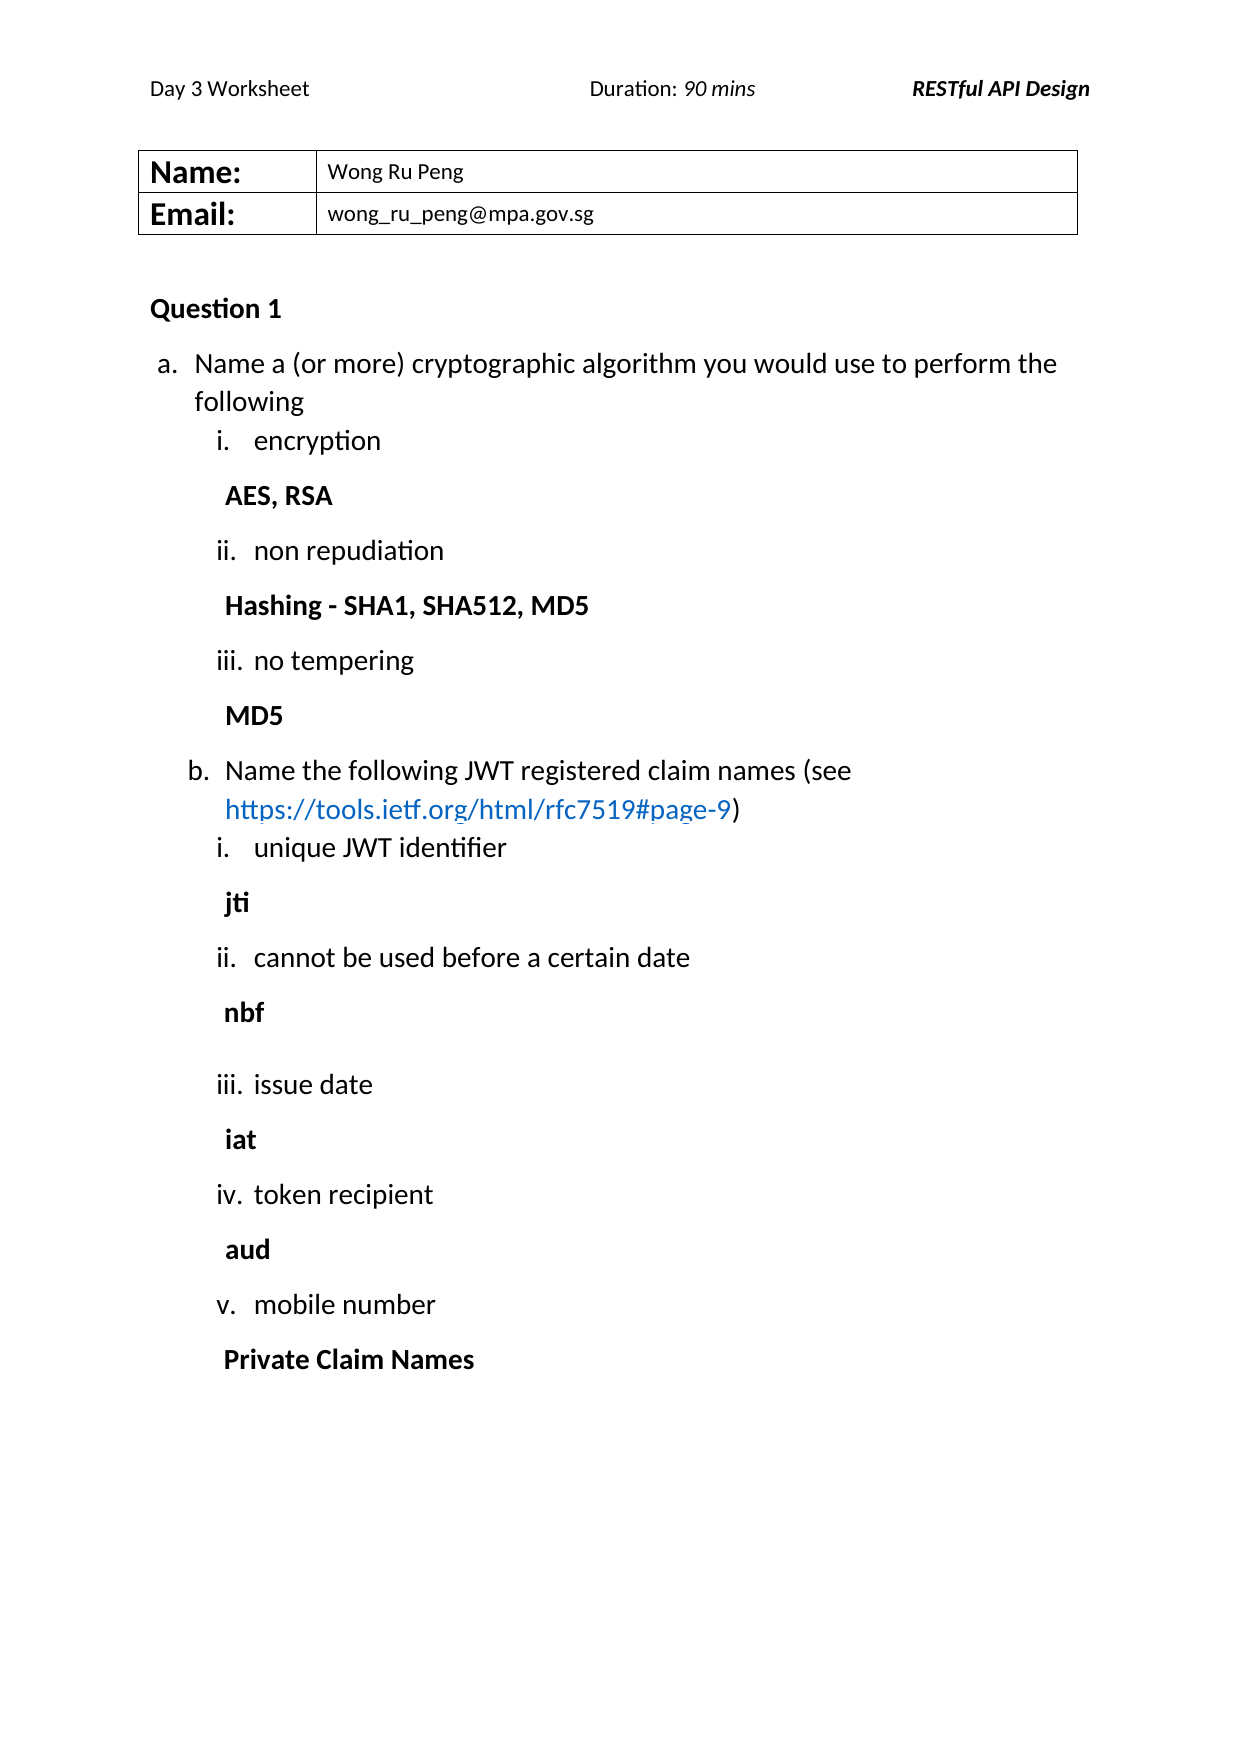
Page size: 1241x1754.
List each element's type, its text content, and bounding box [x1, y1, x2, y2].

table_header Wong Ru Peng [317, 151, 1077, 192]
list Name a (or more) cryptographic algorithm you would use to perform the following [157, 345, 1090, 419]
list no tempering [216, 642, 1090, 678]
list Name the following JWT registered claim names (see https://tools.ietf.org/html/rfc7519#page-9) [187, 752, 1090, 826]
text MD5 [150, 697, 1090, 733]
list encryption [216, 422, 1090, 457]
text Question 1 [150, 290, 1090, 325]
list mobile number [216, 1286, 1090, 1322]
text aud [150, 1231, 1090, 1267]
text nbf [150, 994, 1090, 1030]
text Hashing - SHA1, SHA512, MD5 [150, 587, 1090, 623]
list unique JWT identifier [216, 829, 1090, 865]
table_cell wong_ru_peng@mpa.gov.sg [317, 193, 1077, 233]
text iat [150, 1121, 1090, 1156]
list token recipient [216, 1176, 1090, 1212]
list issue date [216, 1066, 1090, 1101]
table_header Name: [139, 151, 316, 192]
text AES, RSA [225, 477, 1090, 512]
table_cell Email: [139, 193, 316, 233]
text jti [150, 884, 1090, 920]
list non repudiation [216, 532, 1090, 567]
text Private Claim Names [150, 1341, 1090, 1377]
list cannot be used before a certain date [216, 939, 1090, 975]
